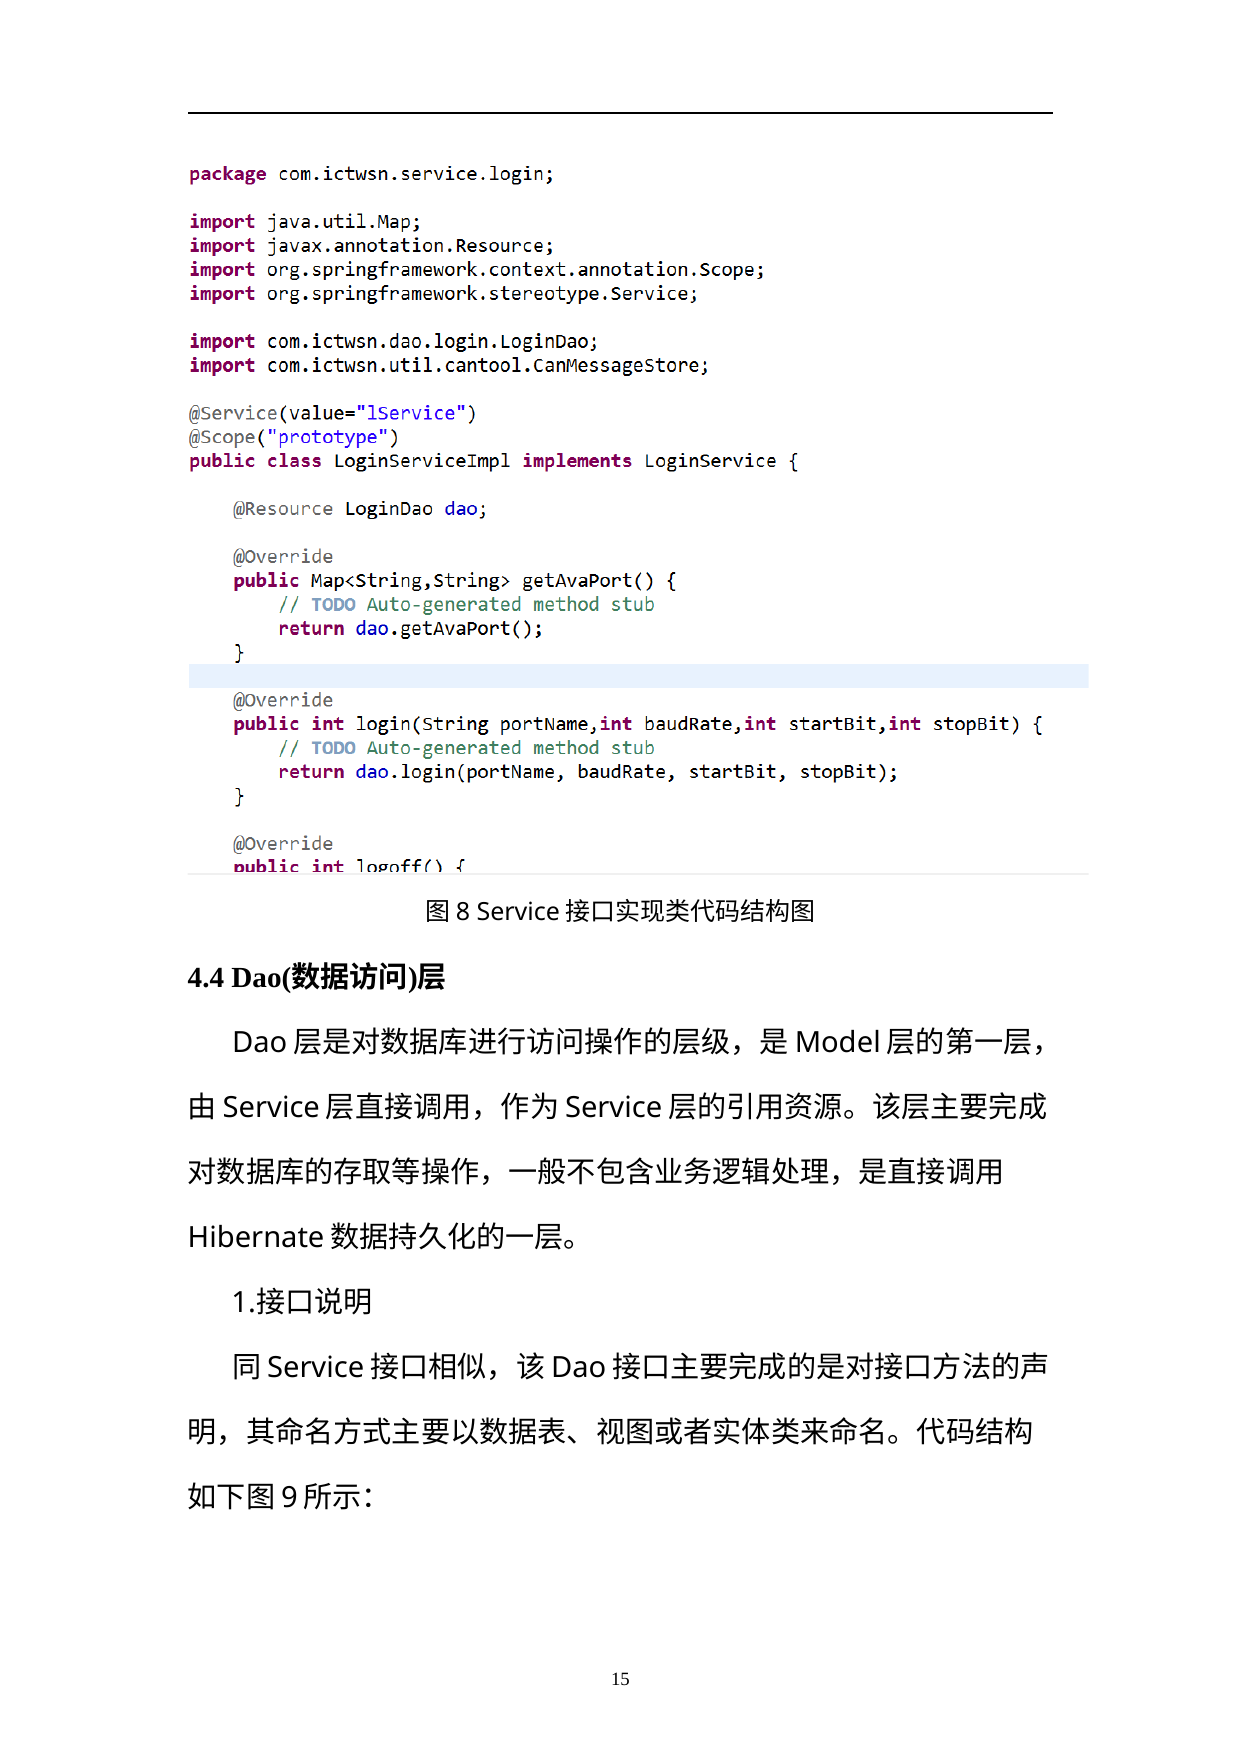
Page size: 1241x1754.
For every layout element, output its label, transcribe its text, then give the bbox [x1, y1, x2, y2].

text 图8 Service接口实现类代码结构图 [187, 877, 1053, 942]
list Dao层是对数据库进行访问操作的层级，是Model层的第一层，由Service层直接调用，作为Service层的引用资源。该层主要完成对数据库的存取等操作，一般不包含业务逻辑处理，是直接调用Hibernate数据持久化的一层。 [187, 1007, 1053, 1267]
picture [187, 162, 1089, 875]
text 1.接口说明 [187, 1267, 1053, 1332]
list 同Service接口相似，该Dao接口主要完成的是对接口方法的声明，其命名方式主要以数据表、视图或者实体类来命名。代码结构如下图9所示： [187, 1332, 1053, 1527]
text 4.4 Dao(数据访问)层 [187, 942, 1053, 1007]
